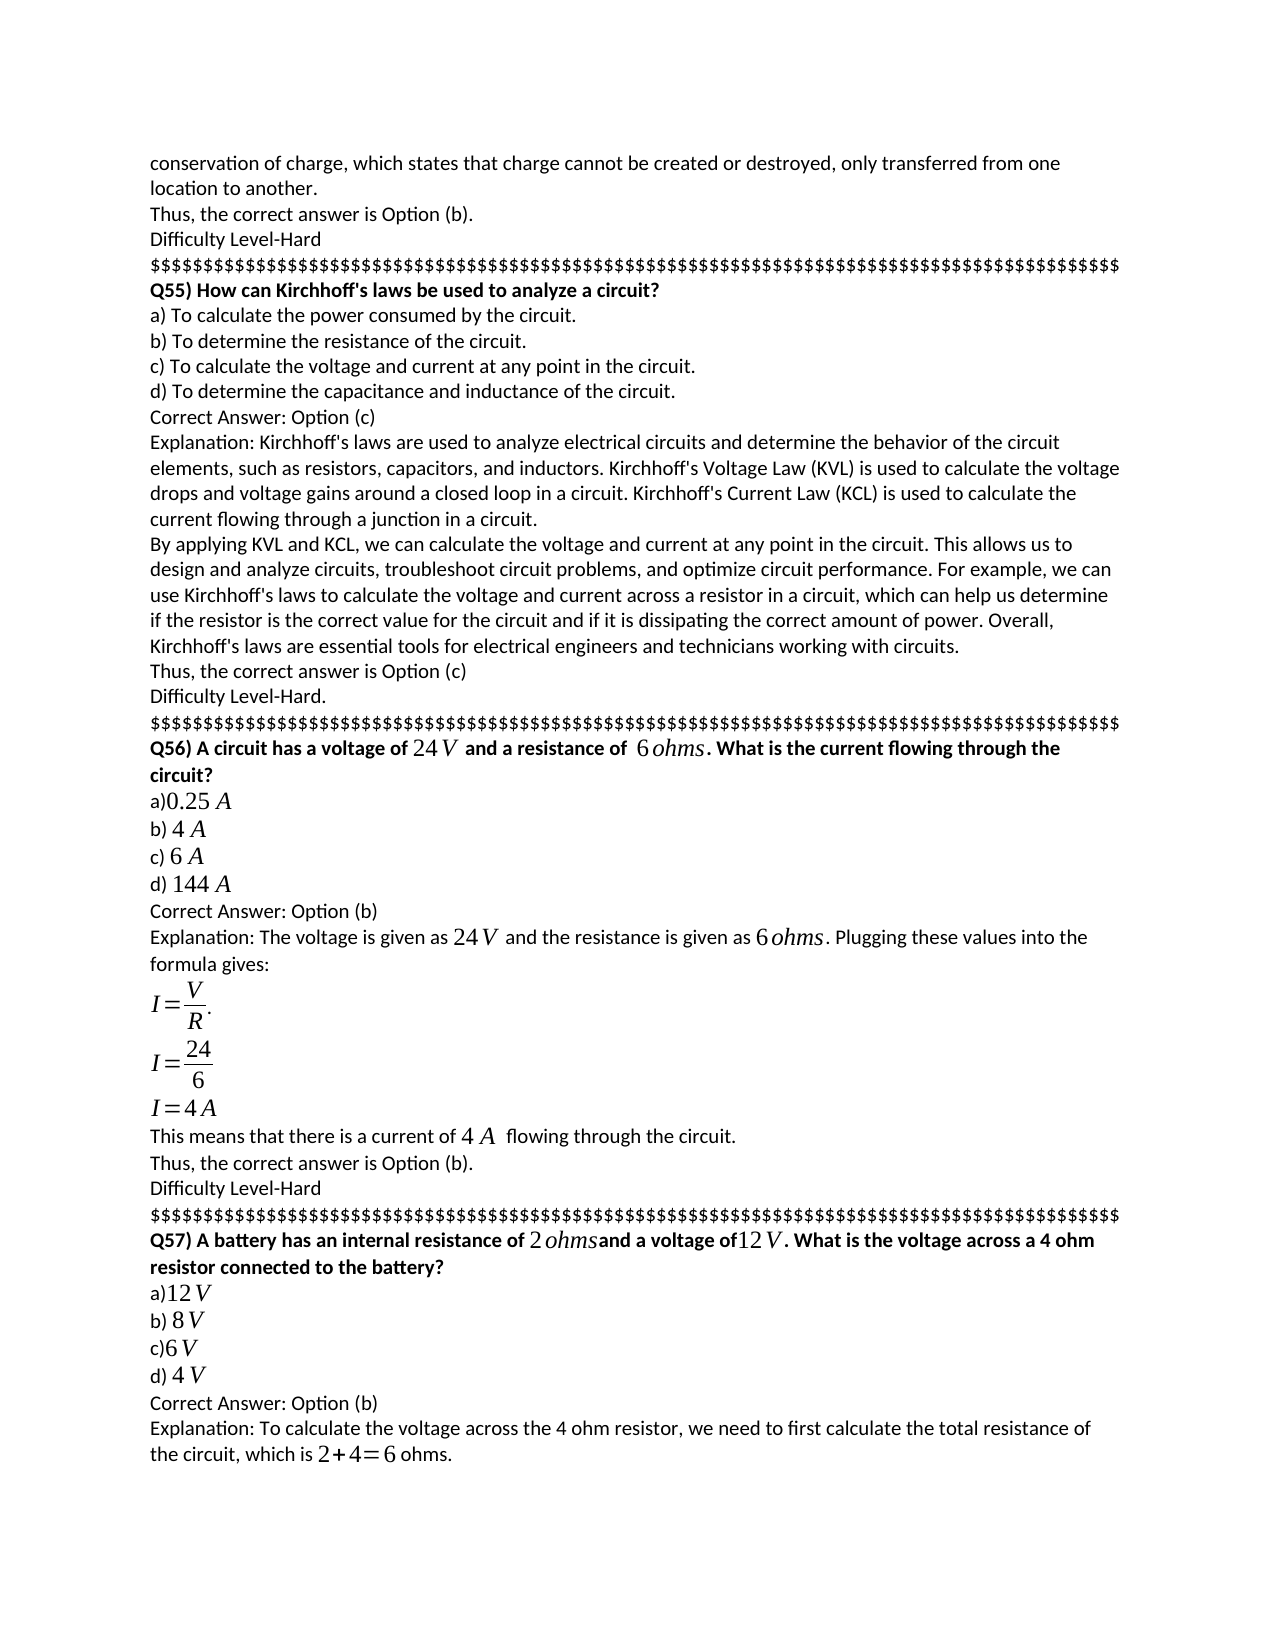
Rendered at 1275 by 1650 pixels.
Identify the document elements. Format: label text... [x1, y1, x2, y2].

text This means that there is a current of flowing through the circuit. [150, 1122, 1125, 1150]
text Correct Answer: Option (b) [150, 898, 1125, 923]
text By applying KVL and KCL, we can calculate the voltage and current at any point in the circuit. This allows us to design and analyze circuits, troubleshoot circuit problems, and optimize circuit performance. For example, we can use Kirchhoff's laws to calculate the voltage and current across a resistor in a circuit, which can help us determine if the resistor is the correct value for the circuit and if it is dissipating the correct amount of power. Overall, Kirchhoff's laws are essential tools for electrical engineers and technicians working with circuits. [150, 531, 1125, 658]
text Explanation: To calculate the voltage across the 4 ohm resistor, we need to first calculate the total resistance of the circuit, which is ohms. [150, 1415, 1125, 1468]
text Q55) How can Kirchhoff's laws be used to analyze a circuit? [150, 277, 1125, 302]
text d) [150, 1362, 1125, 1390]
text Thus, the correct answer is Option (b). [150, 201, 1125, 226]
text a) [150, 788, 1125, 815]
text Correct Answer: Option (c) [150, 404, 1125, 429]
text $$$$$$$$$$$$$$$$$$$$$$$$$$$$$$$$$$$$$$$$$$$$$$$$$$$$$$$$$$$$$$$$$$$$$$$$$$$$$$$$$$$$$$$$$$$$ [150, 1201, 1125, 1226]
text b) [150, 1307, 1125, 1334]
text Difficulty Level-Hard. [150, 684, 1125, 709]
text a) [150, 1279, 1125, 1307]
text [150, 150, 1125, 201]
text a) To calculate the power consumed by the circuit. [150, 302, 1125, 328]
text Explanation: The voltage is given as and the resistance is given as . Plugging these values into the formula gives: [150, 923, 1125, 976]
text Difficulty Level-Hard [150, 226, 1125, 252]
text $$$$$$$$$$$$$$$$$$$$$$$$$$$$$$$$$$$$$$$$$$$$$$$$$$$$$$$$$$$$$$$$$$$$$$$$$$$$$$$$$$$$$$$$$$$$ [150, 252, 1125, 277]
text Correct Answer: Option (b) [150, 1390, 1125, 1415]
text Difficulty Level-Hard [150, 1175, 1125, 1201]
text b) To determine the resistance of the circuit. [150, 328, 1125, 353]
text Thus, the correct answer is Option (c) [150, 658, 1125, 684]
text d) [150, 870, 1125, 898]
text c) To calculate the voltage and current at any point in the circuit. [150, 353, 1125, 379]
text Q57) A battery has an internal resistance of and a voltage of. What is the voltage across a 4 ohm resistor connected to the battery? [150, 1226, 1125, 1279]
text d) To determine the capacitance and inductance of the circuit. [150, 379, 1125, 404]
text Explanation: Kirchhoff's laws are used to analyze electrical circuits and determine the behavior of the circuit elements, such as resistors, capacitors, and inductors. Kirchhoff's Voltage Law (KVL) is used to calculate the voltage drops and voltage gains around a closed loop in a circuit. Kirchhoff's Current Law (KCL) is used to calculate the current flowing through a junction in a circuit. [150, 429, 1125, 531]
text c) [150, 843, 1125, 870]
text b) [150, 815, 1125, 843]
text . [150, 976, 1125, 1035]
text Q56) A circuit has a voltage of and a resistance of . What is the current flowing through the circuit? [150, 734, 1125, 788]
text c) [150, 1334, 1125, 1362]
text Thus, the correct answer is Option (b). [150, 1150, 1125, 1175]
text $$$$$$$$$$$$$$$$$$$$$$$$$$$$$$$$$$$$$$$$$$$$$$$$$$$$$$$$$$$$$$$$$$$$$$$$$$$$$$$$$$$$$$$$$$$$ [150, 709, 1125, 734]
